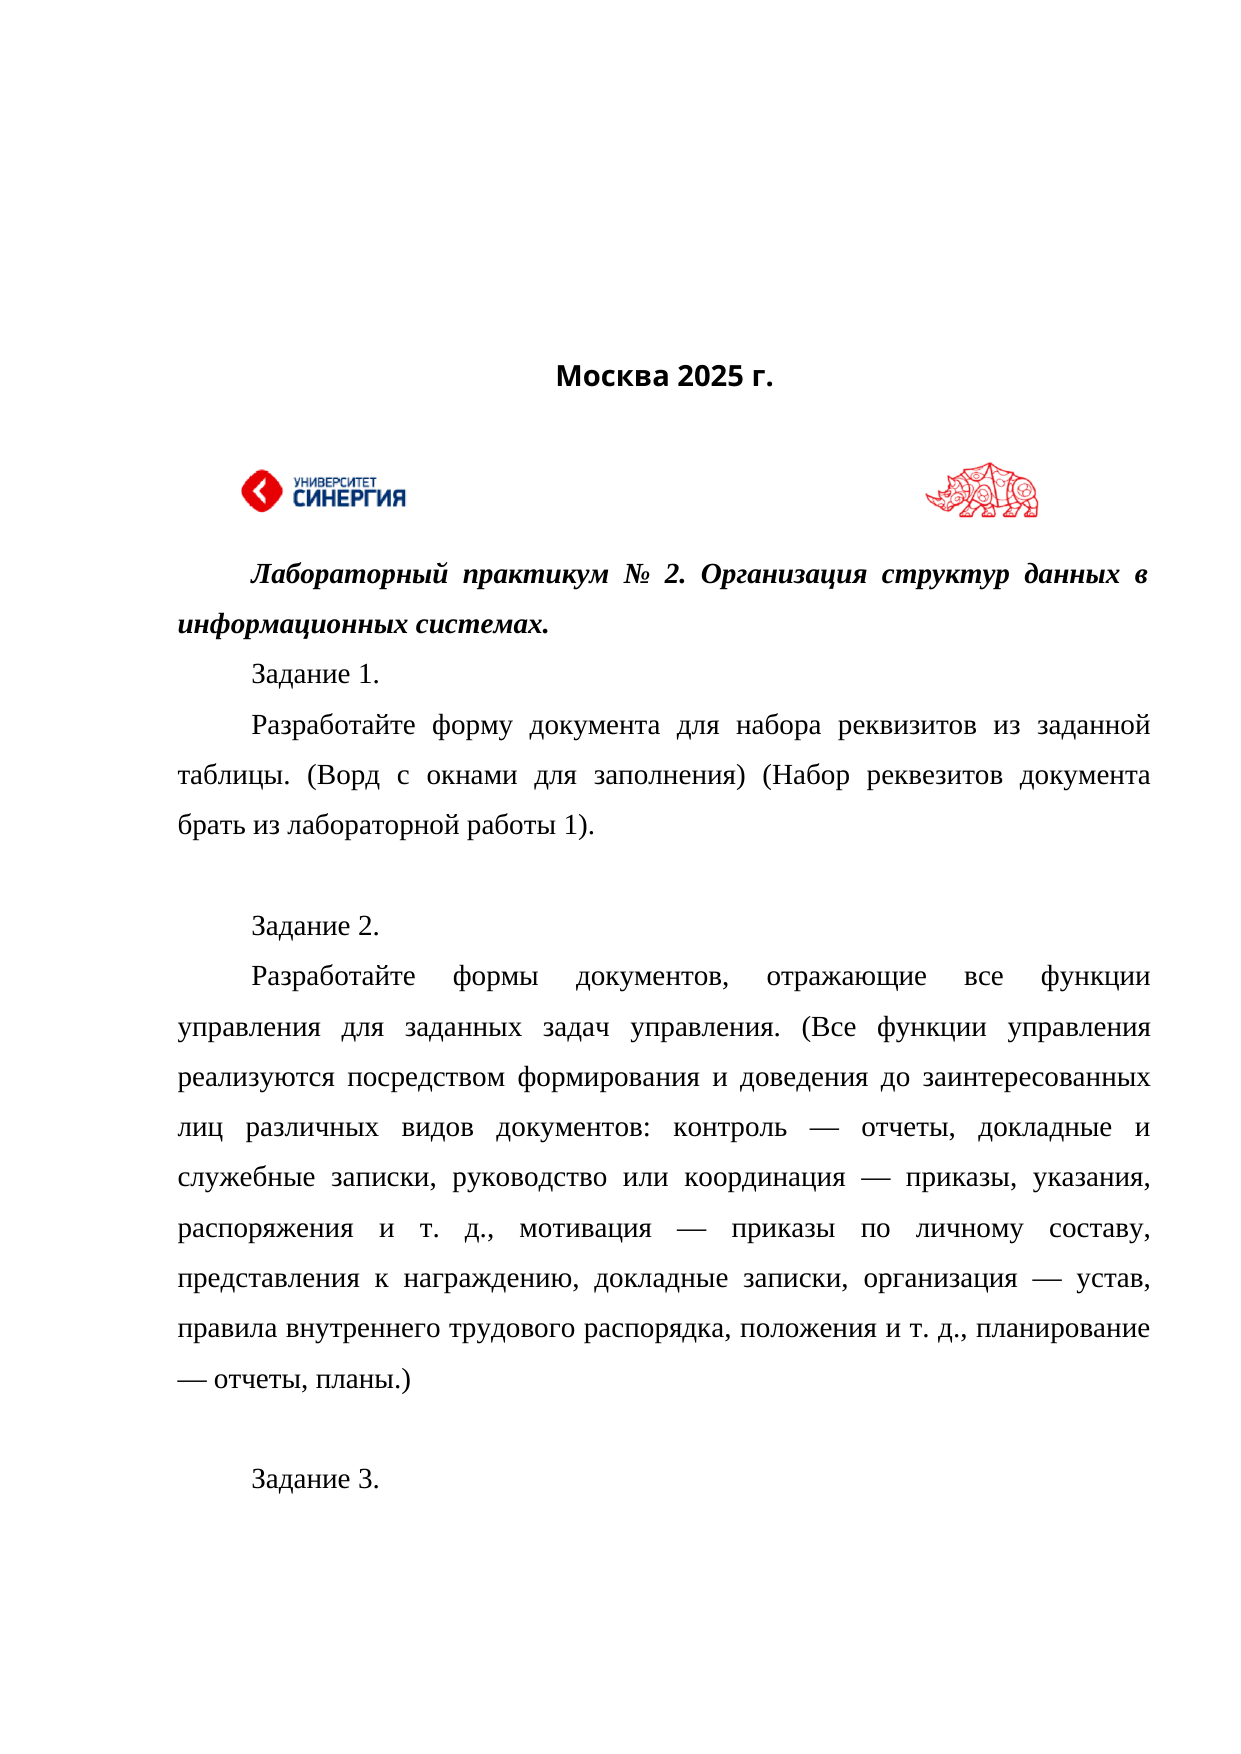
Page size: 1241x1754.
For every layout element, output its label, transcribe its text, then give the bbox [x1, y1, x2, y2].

text Задание 1. [177, 656, 1152, 690]
picture [147, 427, 1123, 537]
text Разработайте формы документов, отражающие все функции управления для заданных задач управления. (Все функции управления реализуются посредством формирования и доведения до заинтересованных лиц различных видов документов: контроль — отчеты, докладные и служебные записки, руководство или координация — приказы, указания, распоряжения и т. д., мотивация — приказы по личному составу, представления к награждению, докладные записки, организация — устав, правила внутреннего трудового распорядка, положения и т. д., планирование — отчеты, планы.) [177, 958, 1152, 1394]
text Задание 2. [177, 908, 1152, 942]
text Задание 3. [177, 1461, 1152, 1495]
text Москва 2025 г. [177, 329, 1152, 394]
text Разработайте форму документа для набора реквизитов из заданной таблицы. (Ворд с окнами для заполнения) (Набор реквезитов документа брать из лабораторной работы 1). [177, 707, 1152, 841]
text Лабораторный практикум № 2. Организация структур данных в информационных системах. [177, 556, 1152, 640]
